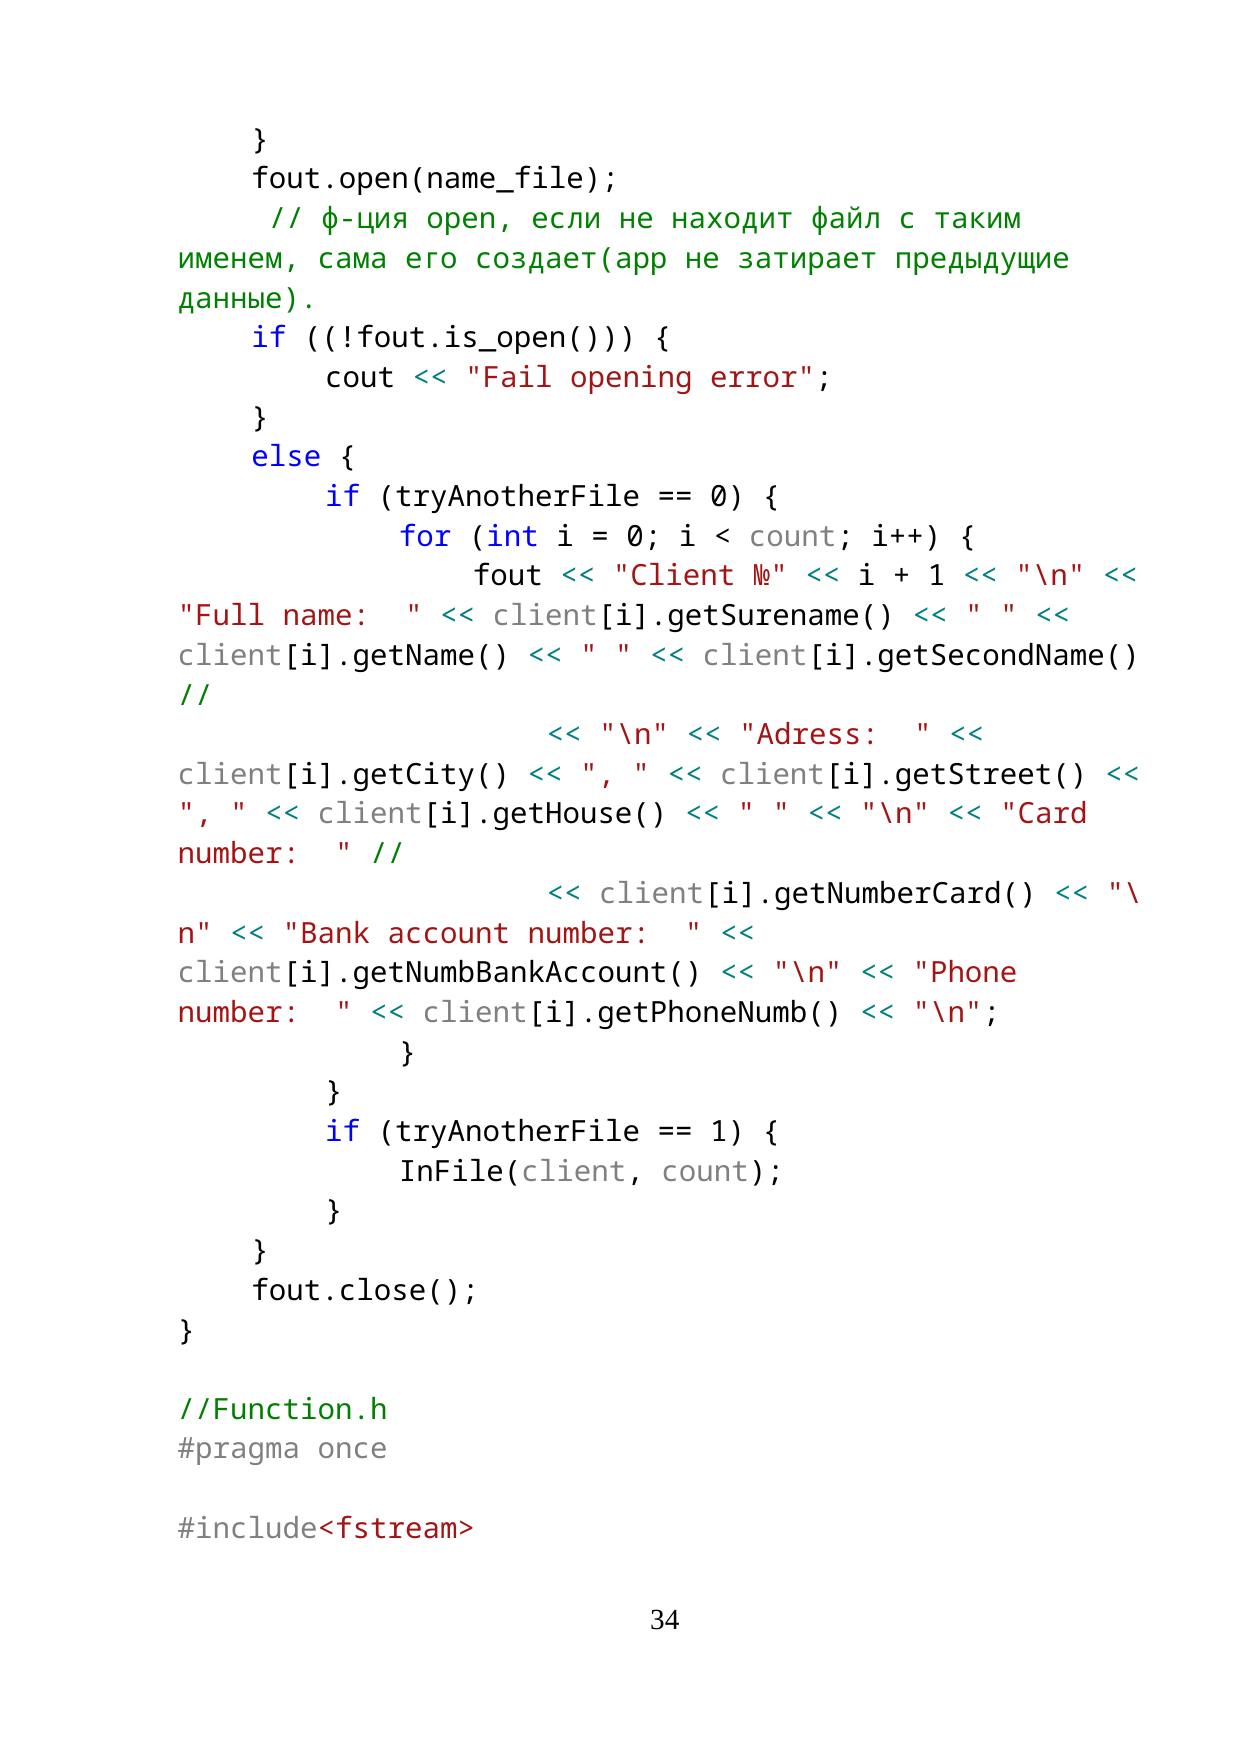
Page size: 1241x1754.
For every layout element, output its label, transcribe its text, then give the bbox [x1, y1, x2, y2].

text for (int i = 0; i < count; i++) { [177, 515, 1152, 555]
text } [177, 396, 1152, 436]
text } [177, 1031, 1152, 1071]
text } [177, 1309, 1152, 1348]
text } [177, 1071, 1152, 1110]
text << "\n" << "Adress: " << client[i].getCity() << ", " << client[i].getStreet() << ", " << client[i].getHouse() << " " << "\n" << "Card number: " // [177, 713, 1152, 872]
text InFile(client, count); [177, 1150, 1152, 1190]
text if (tryAnotherFile == 1) { [177, 1110, 1152, 1150]
text //Function.h [177, 1388, 1152, 1428]
text fout.open(name_file); [177, 158, 1152, 197]
text fout.close(); [177, 1269, 1152, 1309]
text #include<fstream> [177, 1507, 1152, 1547]
text << client[i].getNumberCard() << "\n" << "Bank account number: " << client[i].getNumbBankAccount() << "\n" << "Phone number: " << client[i].getPhoneNumb() << "\n"; [177, 872, 1152, 1031]
text // ф-ция open, если не находит файл с таким именем, сама его создает(app не затирает предыдущие данные). [177, 197, 1152, 317]
text else { [177, 436, 1152, 475]
text if (tryAnotherFile == 0) { [177, 475, 1152, 515]
text fout << "Client №" << i + 1 << "\n" << "Full name: " << client[i].getSurename() << " " << client[i].getName() << " " << client[i].getSecondName() // [177, 555, 1152, 713]
text #pragma once [177, 1428, 1152, 1467]
text } [177, 118, 1152, 158]
text cout << "Fail opening error"; [177, 356, 1152, 396]
text } [177, 1229, 1152, 1269]
text if ((!fout.is_open())) { [177, 317, 1152, 356]
text } [177, 1190, 1152, 1229]
